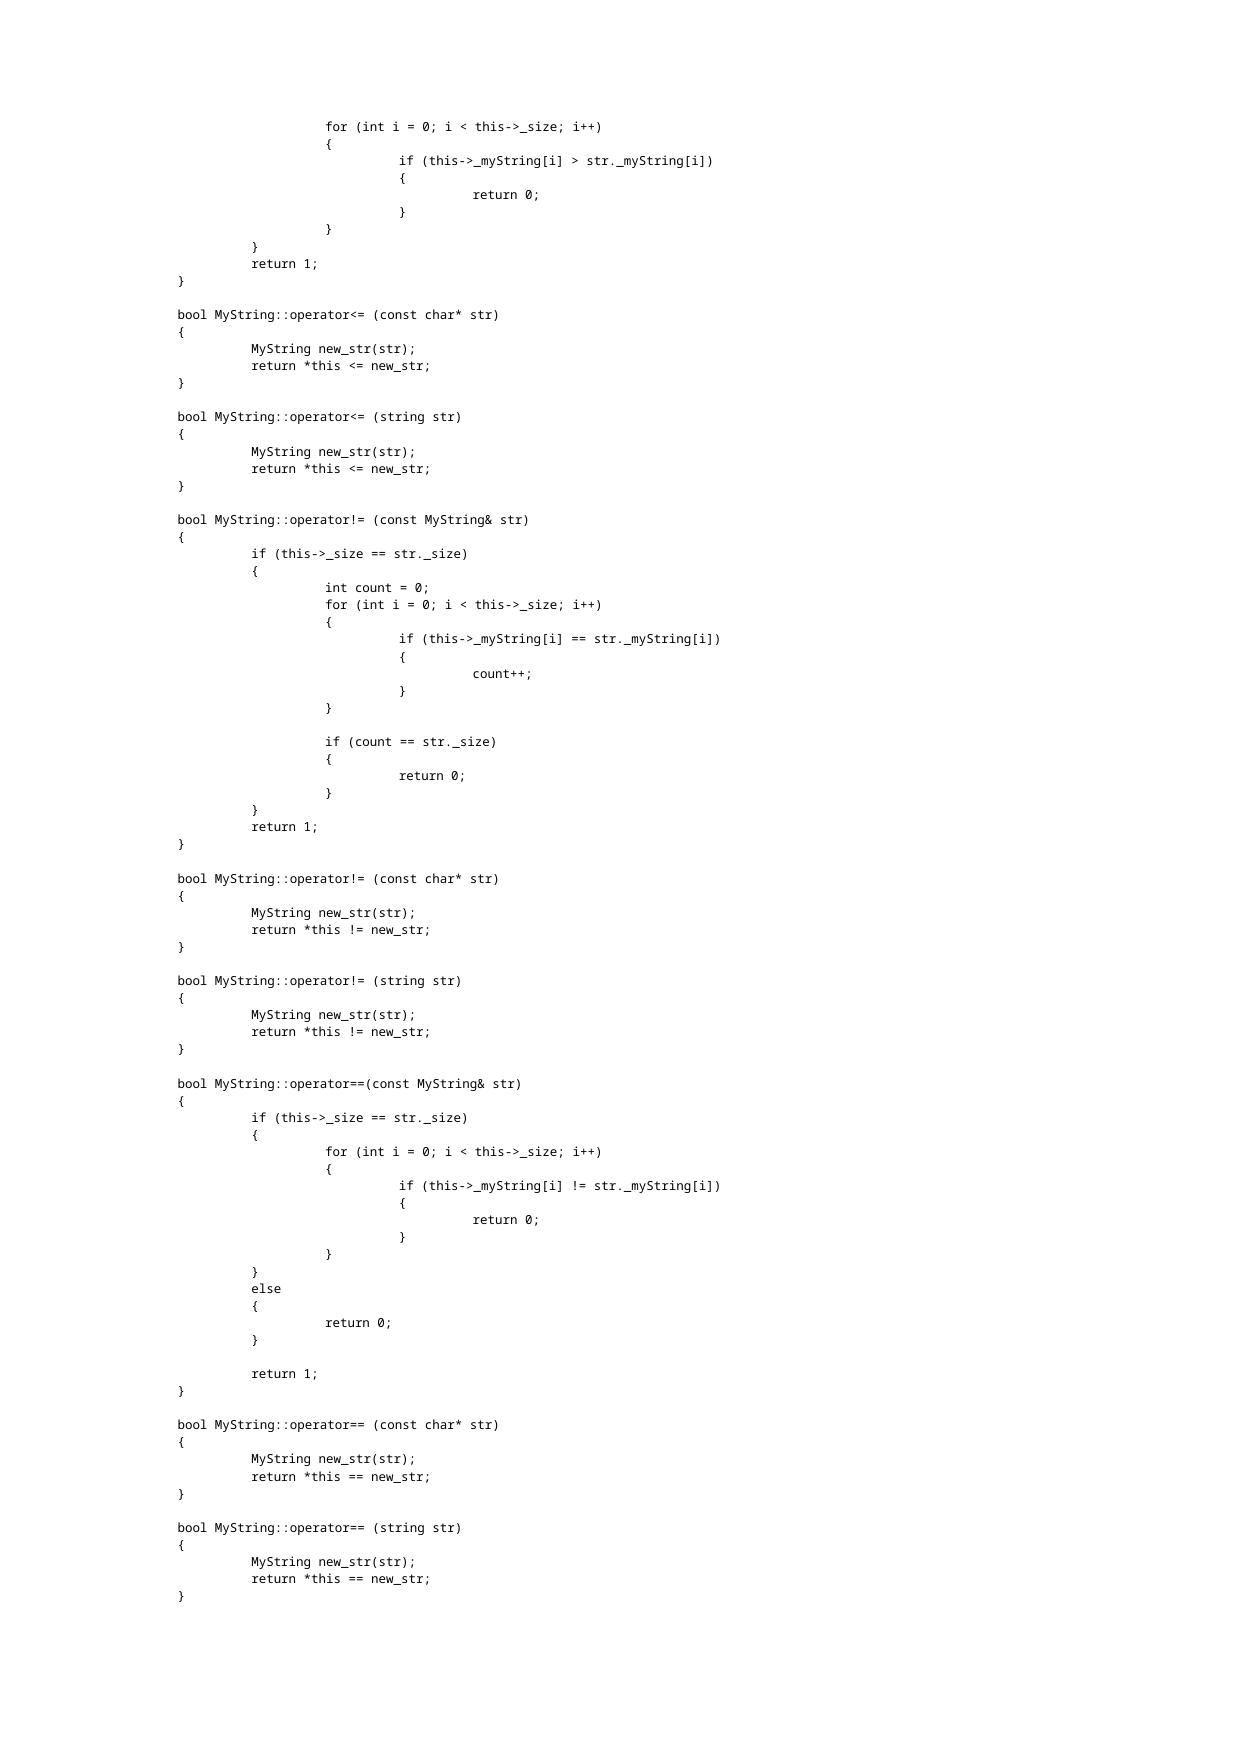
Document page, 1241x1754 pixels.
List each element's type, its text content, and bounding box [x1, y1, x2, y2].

text } [177, 682, 1152, 699]
text for (int i = 0; i < this->_size; i++) [177, 118, 1152, 135]
text } [177, 1263, 1152, 1280]
text else [177, 1280, 1152, 1297]
text { [177, 323, 1152, 340]
text if (this->_size == str._size) [177, 545, 1152, 562]
text { [177, 1126, 1152, 1143]
text } [177, 477, 1152, 494]
text return 1; [177, 255, 1152, 272]
text bool MyString::operator!= (const char* str) [177, 870, 1152, 887]
text bool MyString::operator==(const MyString& str) [177, 1075, 1152, 1092]
text return 1; [177, 818, 1152, 836]
text int count = 0; [177, 579, 1152, 596]
text bool MyString::operator<= (string str) [177, 408, 1152, 426]
text { [177, 169, 1152, 186]
text { [177, 1536, 1152, 1553]
text if (this->_myString[i] == str._myString[i]) [177, 631, 1152, 648]
text return *this != new_str; [177, 1023, 1152, 1041]
text } [177, 1382, 1152, 1399]
text { [177, 1092, 1152, 1109]
text return 0; [177, 186, 1152, 203]
text { [177, 1160, 1152, 1177]
text { [177, 1297, 1152, 1314]
text { [177, 426, 1152, 443]
text } [177, 1587, 1152, 1604]
text } [177, 1041, 1152, 1058]
text if (this->_myString[i] != str._myString[i]) [177, 1177, 1152, 1194]
text return *this == new_str; [177, 1468, 1152, 1485]
text { [177, 887, 1152, 904]
text if (this->_size == str._size) [177, 1109, 1152, 1126]
text { [177, 613, 1152, 631]
text { [177, 135, 1152, 152]
text return *this <= new_str; [177, 357, 1152, 374]
text } [177, 221, 1152, 238]
text bool MyString::operator!= (const MyString& str) [177, 511, 1152, 528]
text return *this != new_str; [177, 921, 1152, 938]
text MyString new_str(str); [177, 1006, 1152, 1023]
text bool MyString::operator<= (const char* str) [177, 306, 1152, 323]
text { [177, 1194, 1152, 1211]
text { [177, 1433, 1152, 1451]
text return 1; [177, 1365, 1152, 1382]
text return *this <= new_str; [177, 460, 1152, 477]
text MyString new_str(str); [177, 340, 1152, 357]
text { [177, 750, 1152, 767]
text MyString new_str(str); [177, 904, 1152, 921]
text } [177, 238, 1152, 255]
text return 0; [177, 767, 1152, 784]
text } [177, 801, 1152, 818]
text return 0; [177, 1314, 1152, 1331]
text for (int i = 0; i < this->_size; i++) [177, 1143, 1152, 1160]
text MyString new_str(str); [177, 443, 1152, 460]
text count++; [177, 665, 1152, 682]
text { [177, 562, 1152, 579]
text if (this->_myString[i] > str._myString[i]) [177, 152, 1152, 169]
text { [177, 648, 1152, 665]
text for (int i = 0; i < this->_size; i++) [177, 596, 1152, 613]
text } [177, 374, 1152, 391]
text { [177, 989, 1152, 1006]
text } [177, 272, 1152, 289]
text } [177, 1228, 1152, 1246]
text } [177, 836, 1152, 853]
text } [177, 203, 1152, 221]
text MyString new_str(str); [177, 1553, 1152, 1570]
text MyString new_str(str); [177, 1451, 1152, 1468]
text bool MyString::operator== (const char* str) [177, 1416, 1152, 1433]
text } [177, 1485, 1152, 1502]
text bool MyString::operator!= (string str) [177, 972, 1152, 989]
text } [177, 784, 1152, 801]
text } [177, 699, 1152, 716]
text return 0; [177, 1211, 1152, 1228]
text return *this == new_str; [177, 1570, 1152, 1587]
text } [177, 938, 1152, 955]
text } [177, 1331, 1152, 1348]
text bool MyString::operator== (string str) [177, 1519, 1152, 1536]
text { [177, 528, 1152, 545]
text if (count == str._size) [177, 733, 1152, 750]
text } [177, 1246, 1152, 1263]
